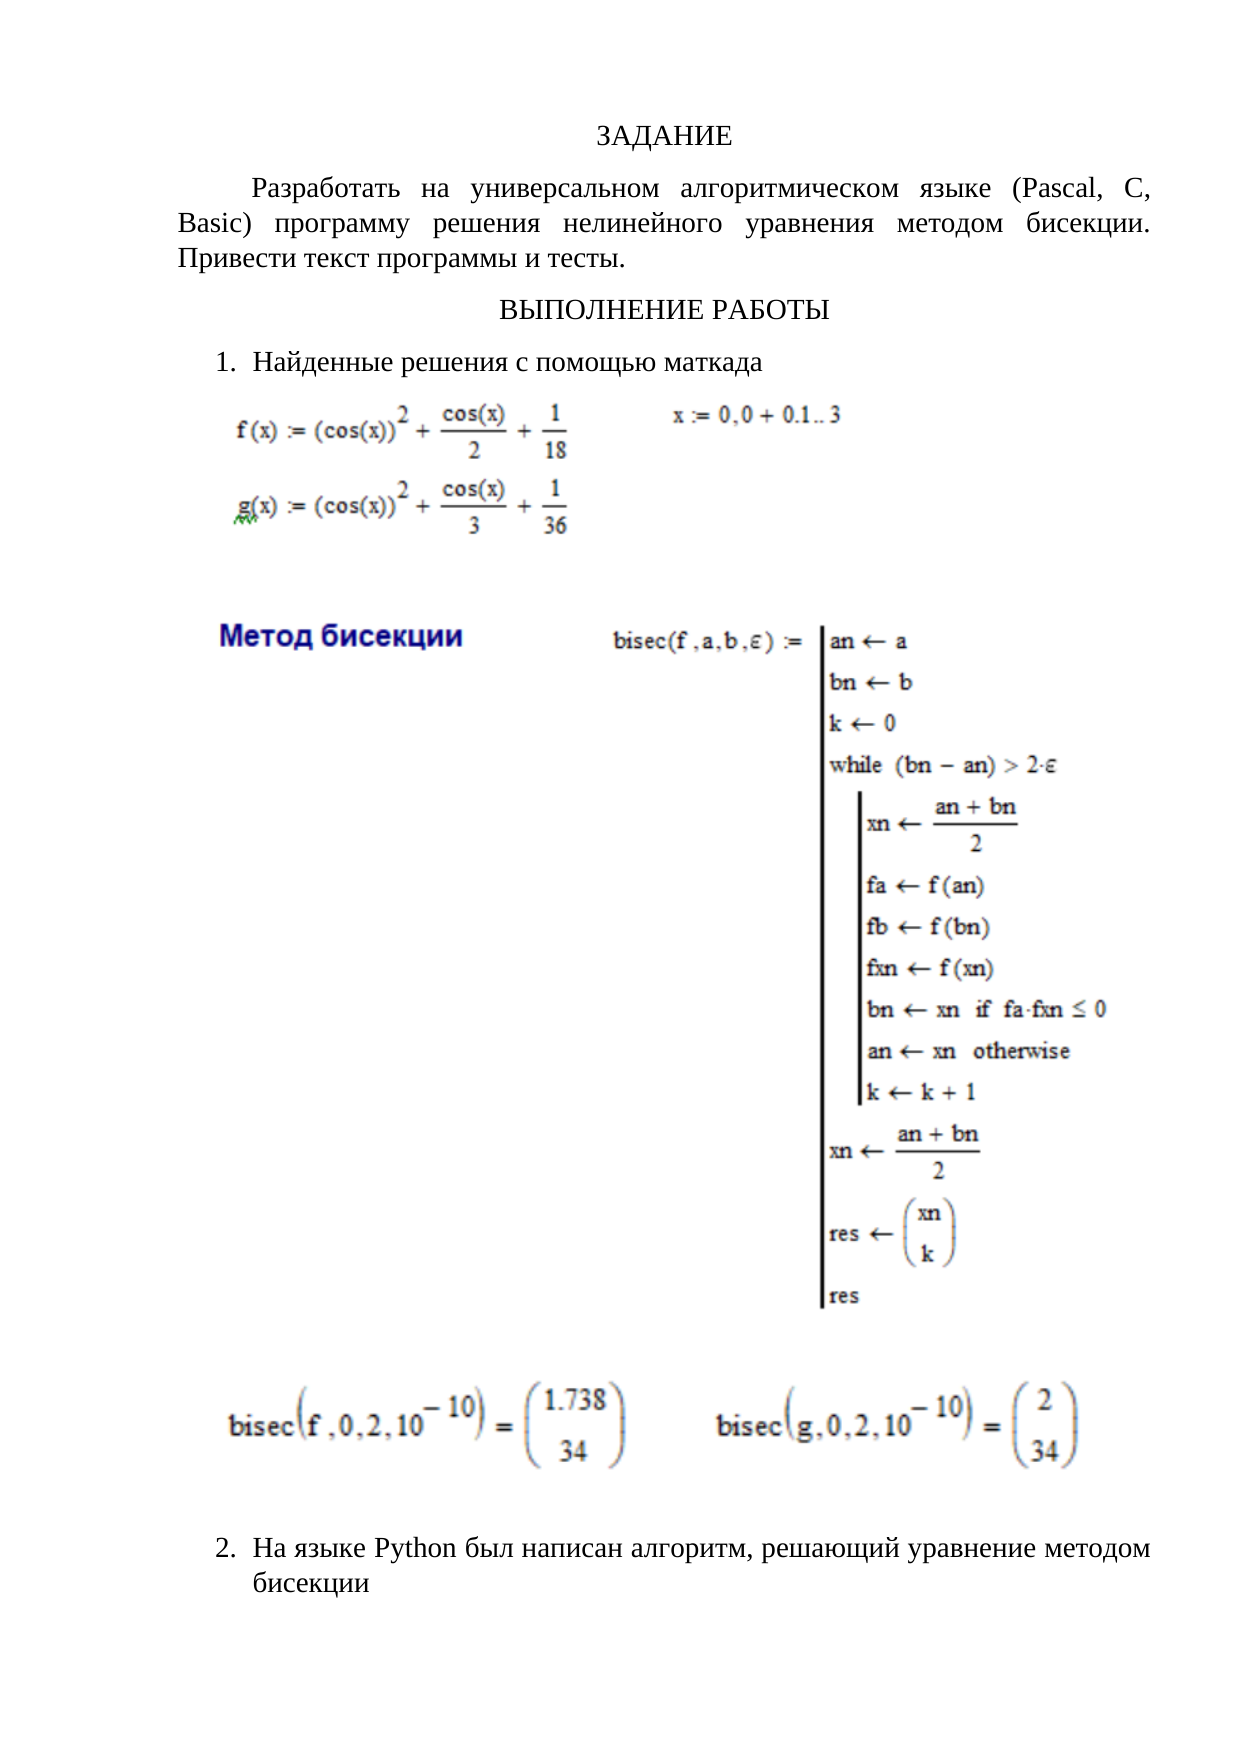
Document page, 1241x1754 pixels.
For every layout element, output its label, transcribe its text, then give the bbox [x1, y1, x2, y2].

list Найденные решения с помощью маткада [215, 344, 1152, 378]
picture [214, 396, 1115, 1325]
list На языке Python был написан алгоритм, решающий уравнение методом бисекции [215, 1530, 1152, 1599]
picture [215, 1326, 1114, 1512]
text Разработать на универсальном алгоритмическом языке (Pascal, C, Basic) программу решения нелинейного уравнения методом бисекции. Привести текст программы и тесты. [177, 170, 1152, 274]
text ЗАДАНИЕ [177, 118, 1152, 152]
text ВЫПОЛНЕНИЕ РАБОТЫ [177, 292, 1152, 326]
